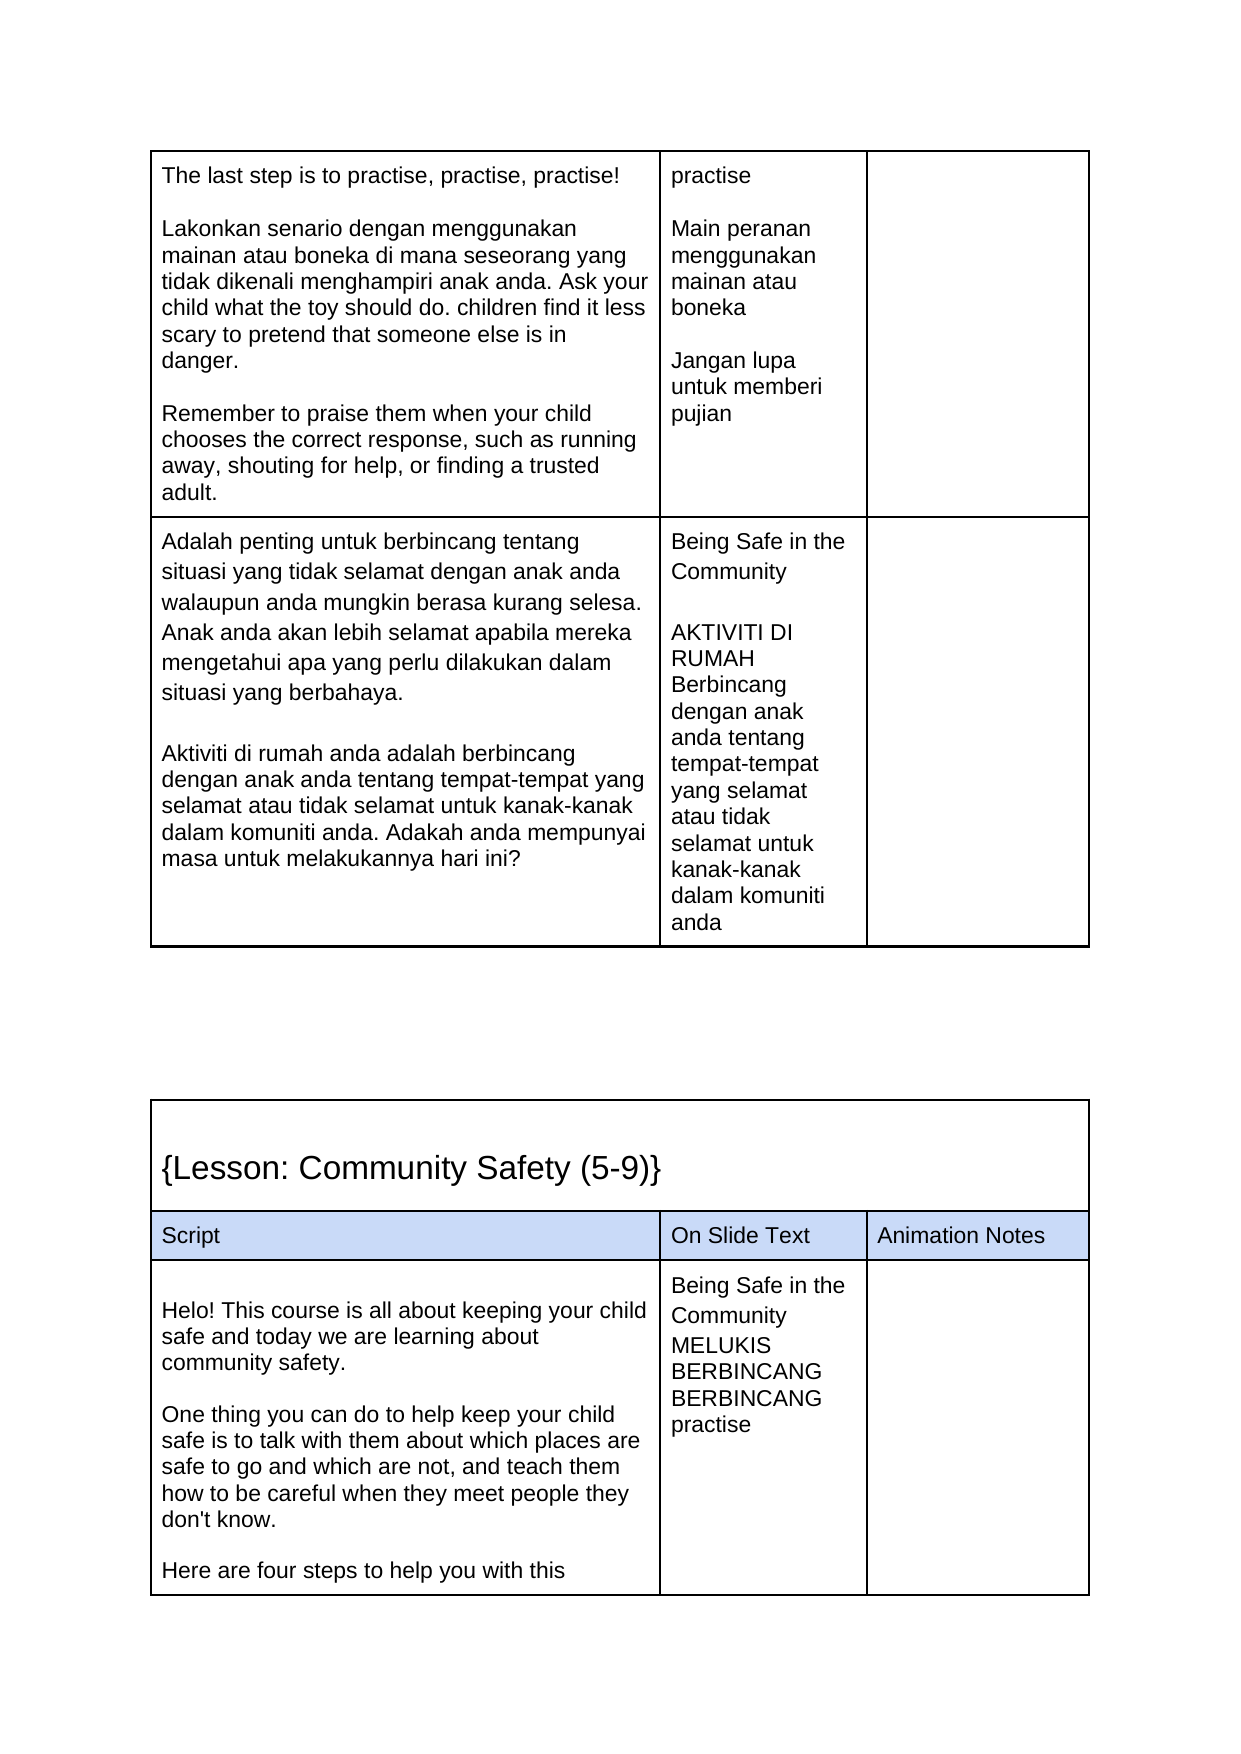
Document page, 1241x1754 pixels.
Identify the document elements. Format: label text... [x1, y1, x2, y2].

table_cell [152, 1261, 659, 1594]
table_cell The last step is to practise, practise, practise! Lakonkan senario dengan menggunakan mainan atau boneka di mana seseorang yang tidak dikenali menghampiri anak anda. Ask your child what the toy should do. children find it less scary to pretend that someone else is in danger. Remember to praise them when your child chooses the correct response, such as running away, shouting for help, or finding a trusted adult. [152, 152, 659, 516]
table_cell [868, 1261, 1088, 1594]
table_cell practise Main peranan menggunakan mainan atau boneka Jangan lupa untuk memberi pujian [661, 152, 866, 516]
table_cell Script [152, 1212, 659, 1259]
table_cell [868, 518, 1088, 945]
table_cell Adalah penting untuk berbincang tentang situasi yang tidak selamat dengan anak anda walaupun anda mungkin berasa kurang selesa. Anak anda akan lebih selamat apabila mereka mengetahui apa yang perlu dilakukan dalam situasi yang berbahaya. Aktiviti di rumah anda adalah berbincang dengan anak anda tentang tempat-tempat yang selamat atau tidak selamat untuk kanak-kanak dalam komuniti anda. Adakah anda mempunyai masa untuk melakukannya hari ini? [152, 518, 659, 945]
table_cell Being Safe in the Community AKTIVITI DI RUMAH Berbincang dengan anak anda tentang tempat-tempat yang selamat atau tidak selamat untuk kanak-kanak dalam komuniti anda [661, 518, 866, 945]
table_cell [661, 1261, 866, 1594]
table_cell [868, 152, 1088, 516]
table_cell Animation Notes [868, 1212, 1088, 1259]
table_cell On Slide Text [661, 1212, 866, 1259]
table_header {Lesson: Community Safety (5-9)} [152, 1101, 1088, 1210]
